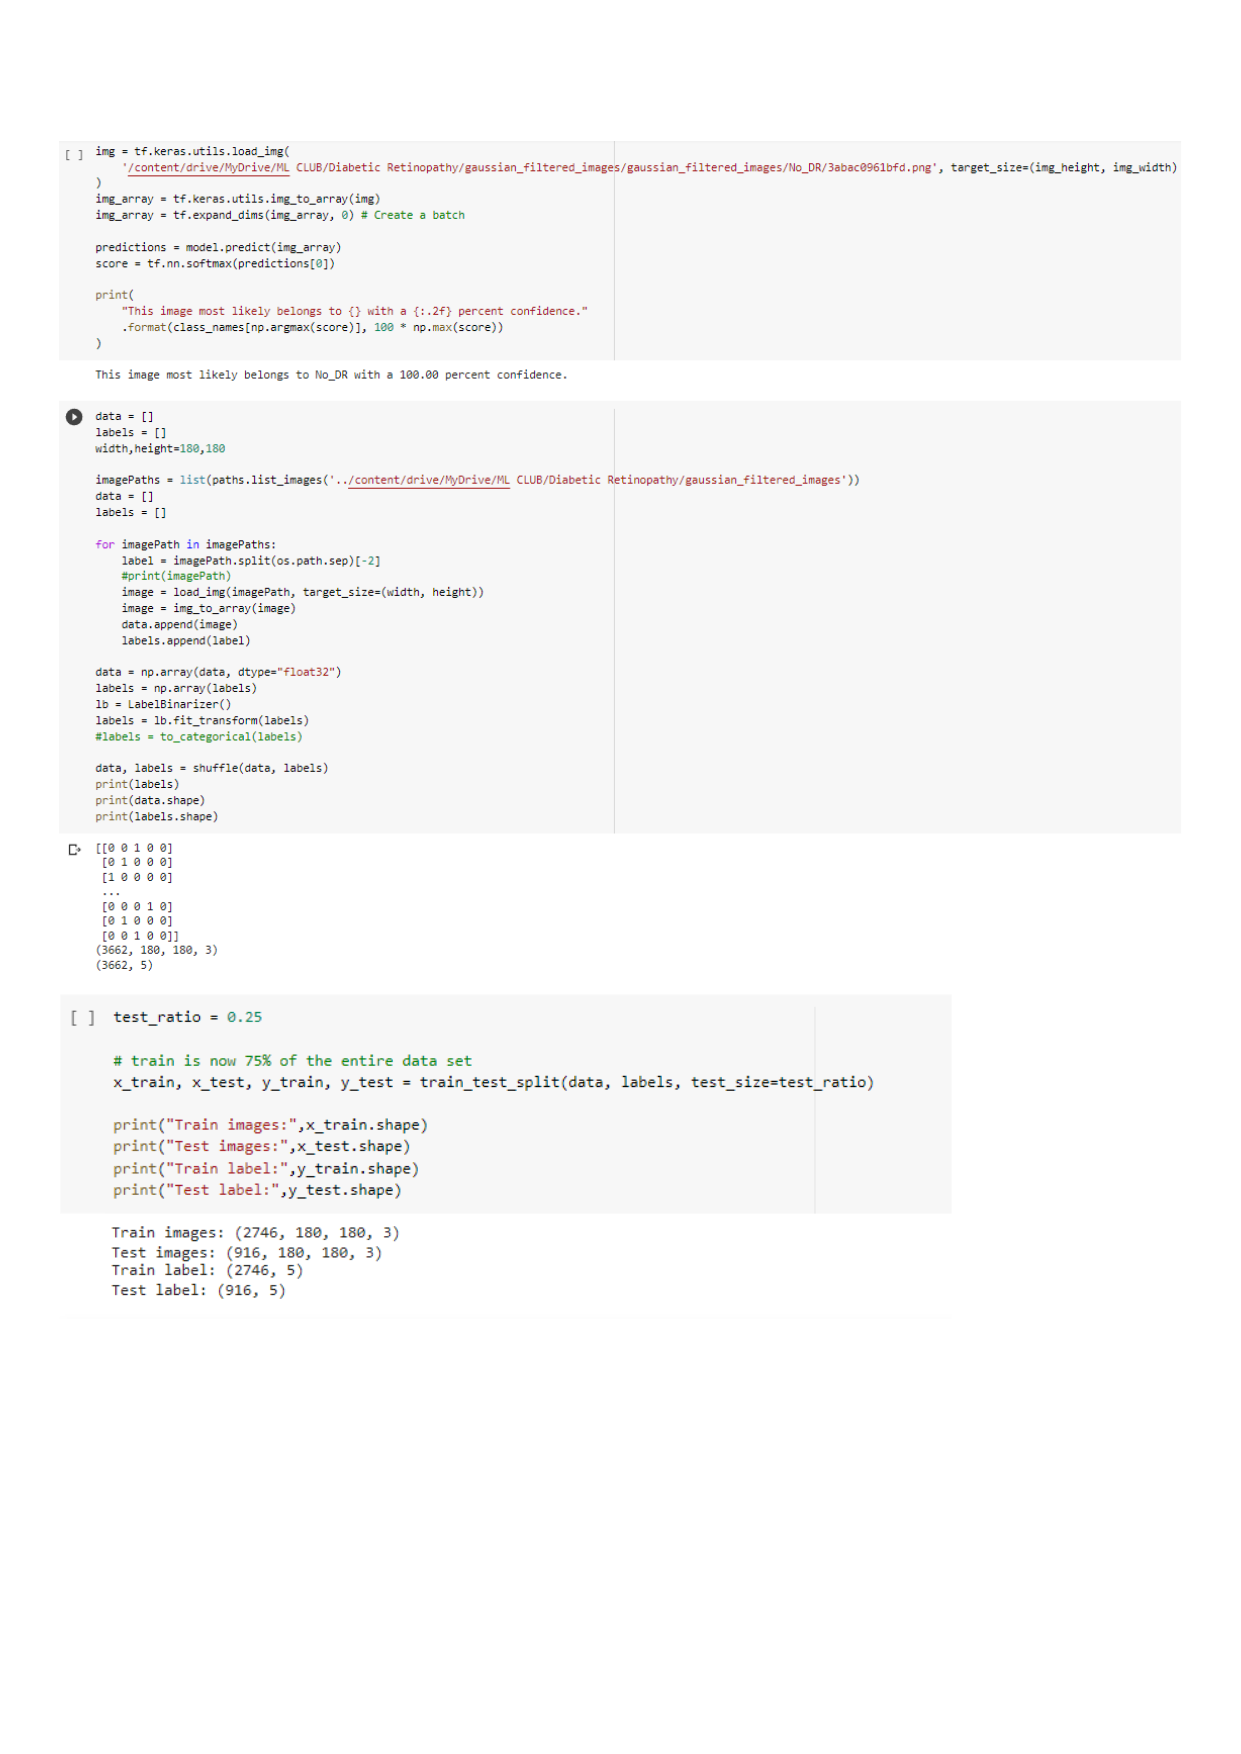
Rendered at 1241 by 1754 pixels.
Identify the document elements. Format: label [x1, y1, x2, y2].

picture [59, 141, 1182, 974]
picture [59, 992, 952, 1319]
